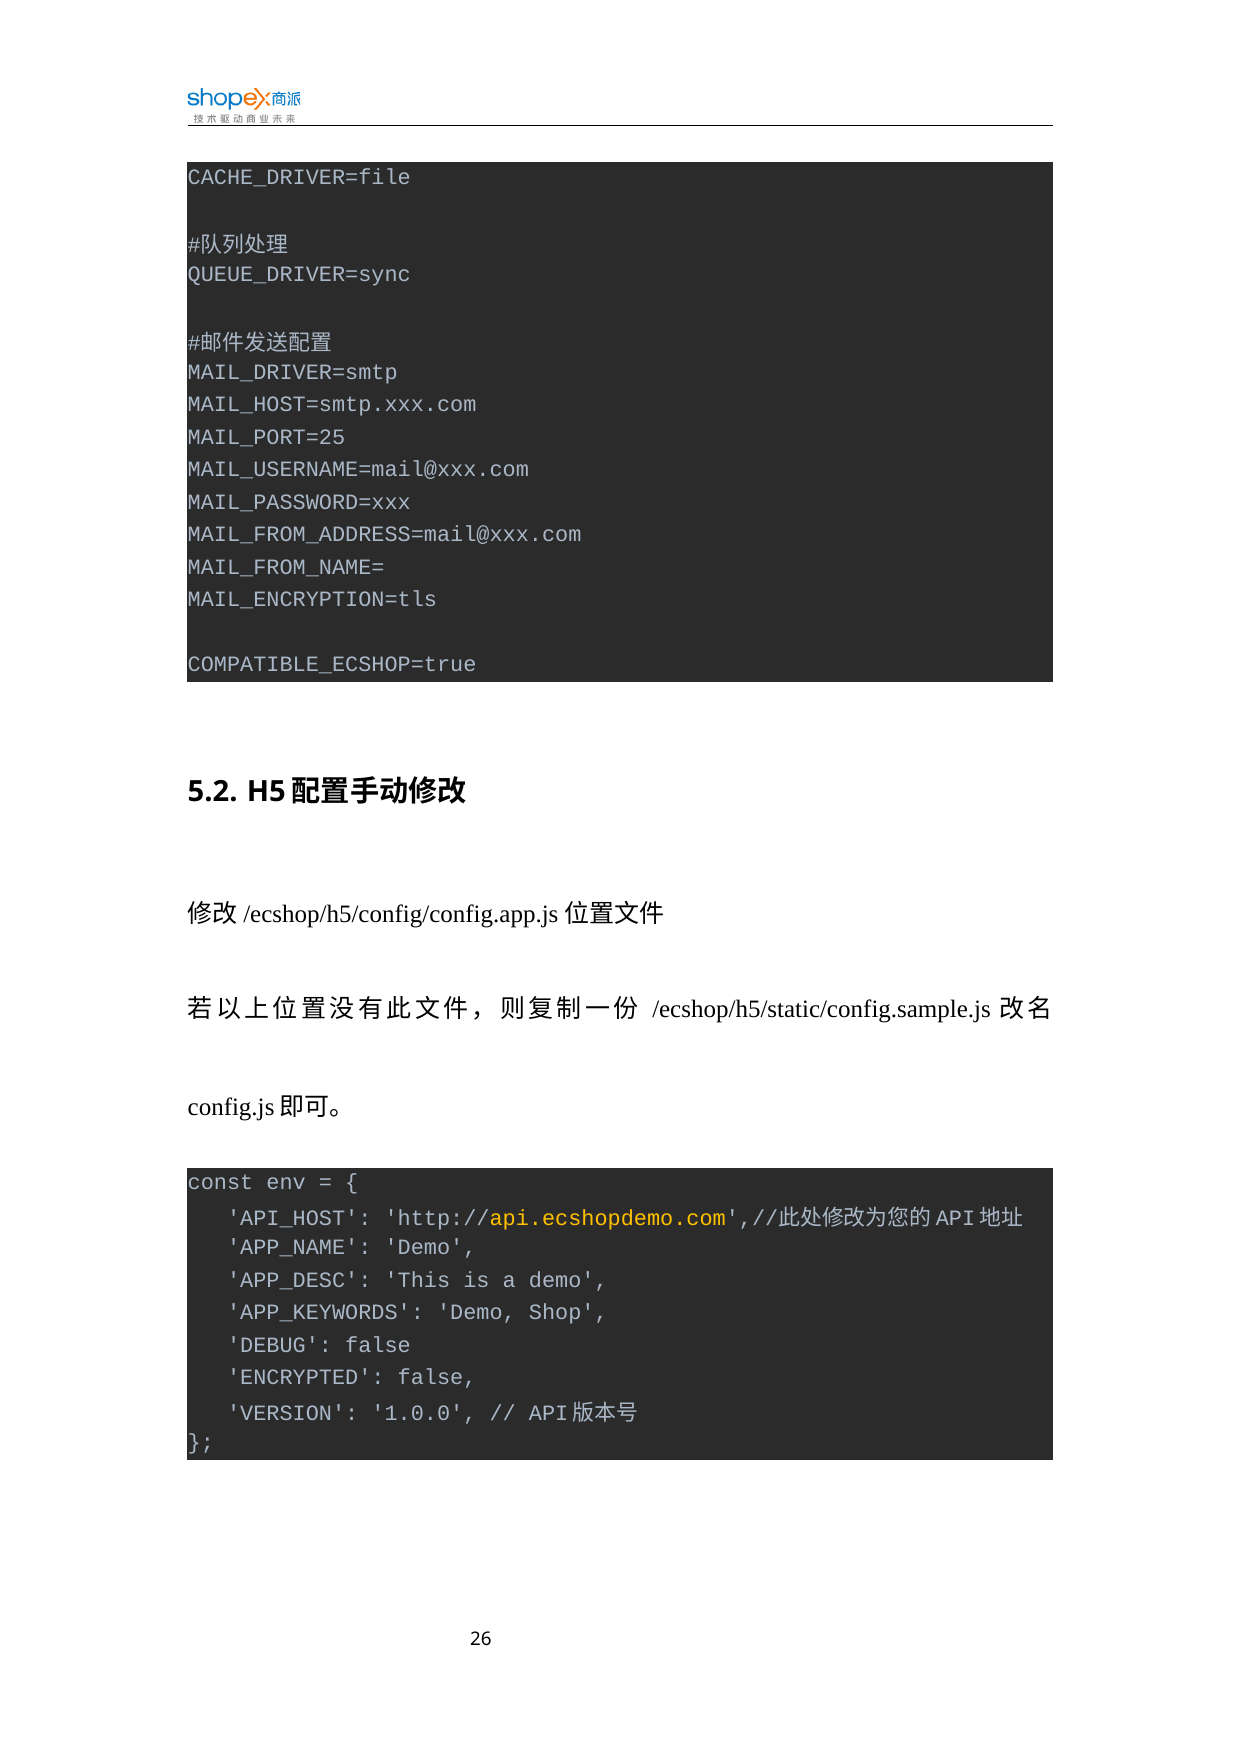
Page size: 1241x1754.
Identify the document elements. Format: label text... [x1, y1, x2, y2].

text MAIL_ENCRYPTION=tls [187, 584, 1053, 617]
text 修改 /ecshop/h5/config/config.app.js 位置文件 [187, 879, 1053, 944]
text 若以上位置没有此文件，则复制一份 /ecshop/h5/static/config.sample.js改名config.js即可。 [187, 974, 1053, 1137]
text COMPATIBLE_ECSHOP=true [187, 649, 1053, 682]
text 'VERSION': '1.0.0', // API版本号 }; [187, 1395, 1053, 1460]
subtitle H5配置手动修改 [187, 756, 1053, 821]
picture [187, 88, 301, 123]
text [187, 162, 1053, 584]
text const env = { 'API_HOST': 'http://api.ecshopdemo.com',//此处修改为您的API地址 'APP_NAME': 'Demo', 'APP_DESC': 'This is a demo', 'APP_KEYWORDS': 'Demo, Shop', 'DEBUG': false [187, 1168, 1053, 1363]
text 'ENCRYPTED': false, [187, 1363, 1053, 1395]
